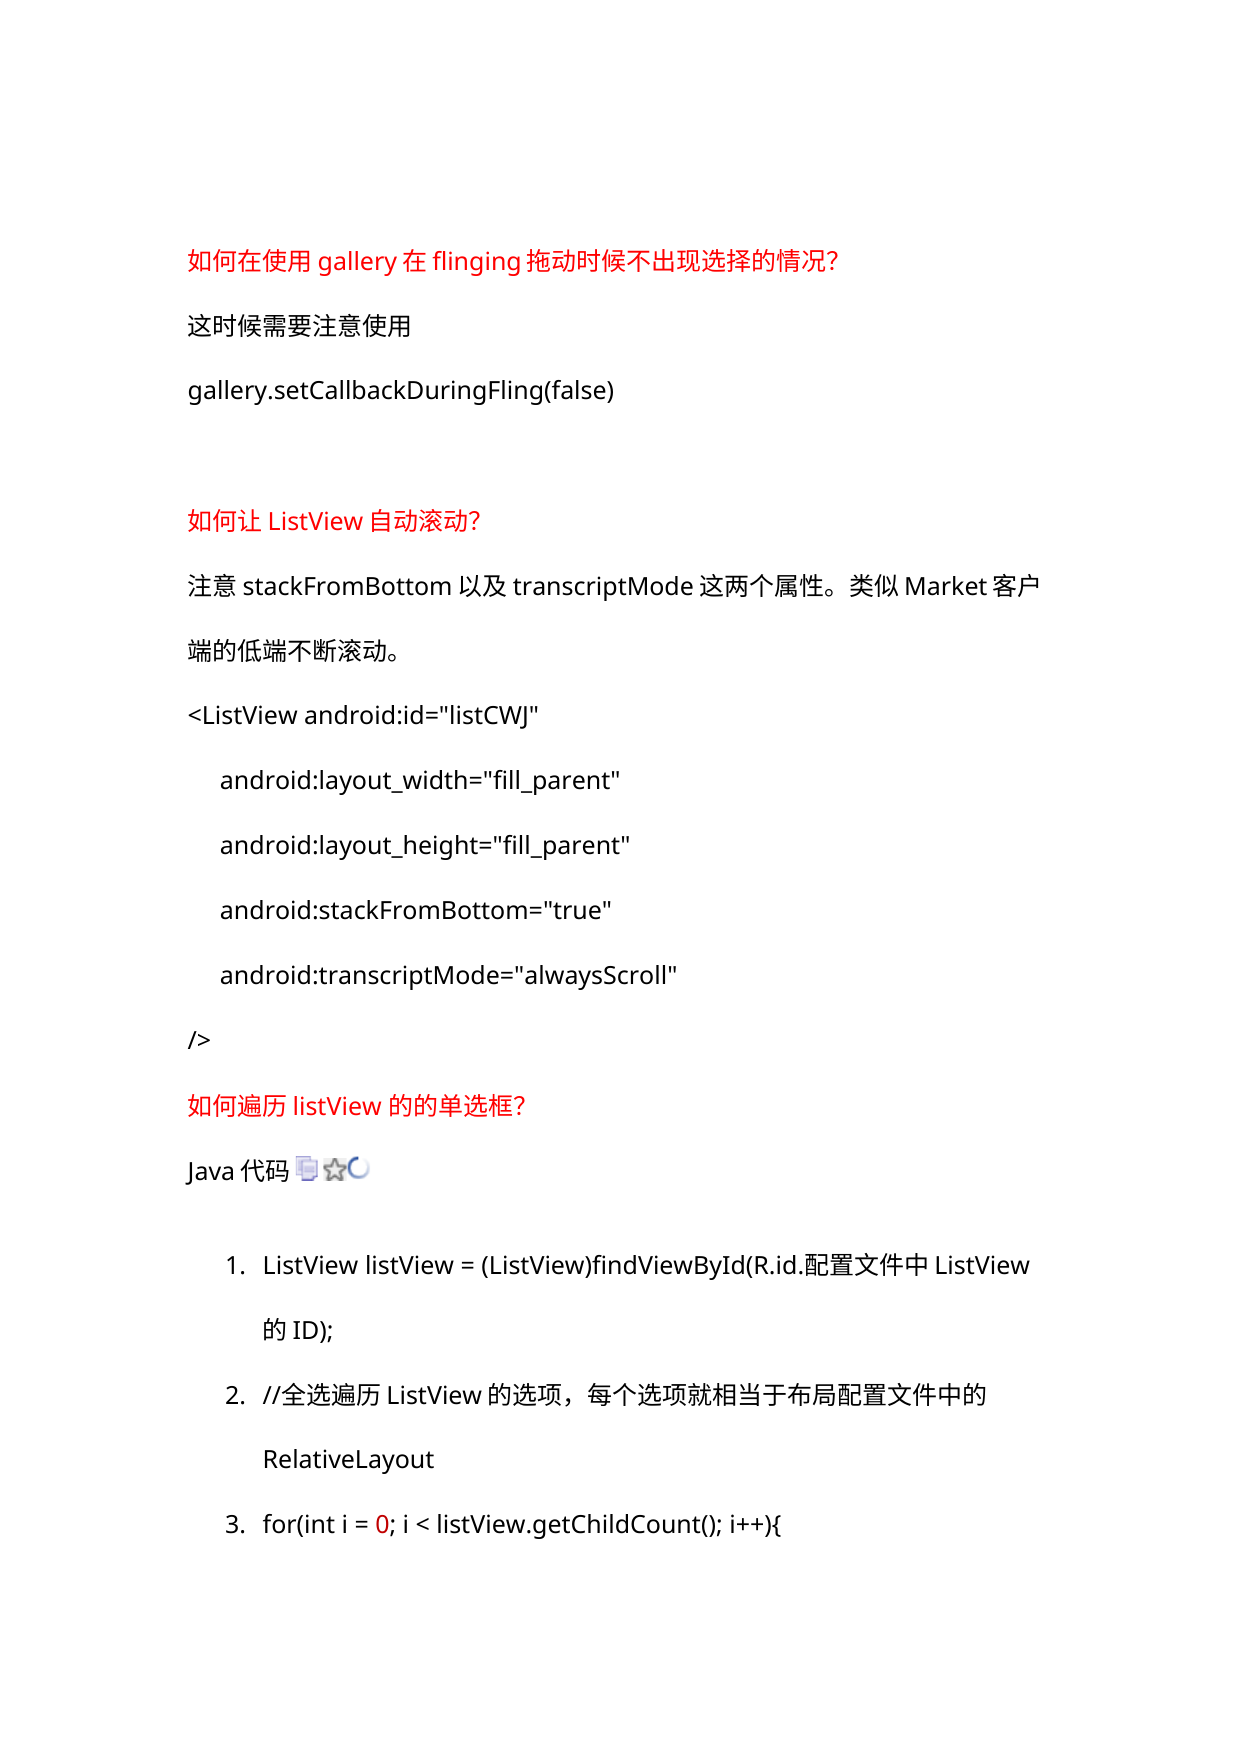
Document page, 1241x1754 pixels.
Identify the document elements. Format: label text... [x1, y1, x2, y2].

picture [323, 1155, 372, 1181]
picture [295, 1156, 318, 1181]
list ListView listView = (ListView)findViewById(R.id.配置文件中ListView的ID); [225, 1231, 1053, 1361]
text Java代码 [187, 1137, 1053, 1202]
list //全选遍历ListView的选项，每个选项就相当于布局配置文件中的RelativeLayout [225, 1361, 1053, 1491]
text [187, 162, 1053, 1137]
list for(int i = 0; i < listView.getChildCount(); i++){ [225, 1491, 1053, 1556]
